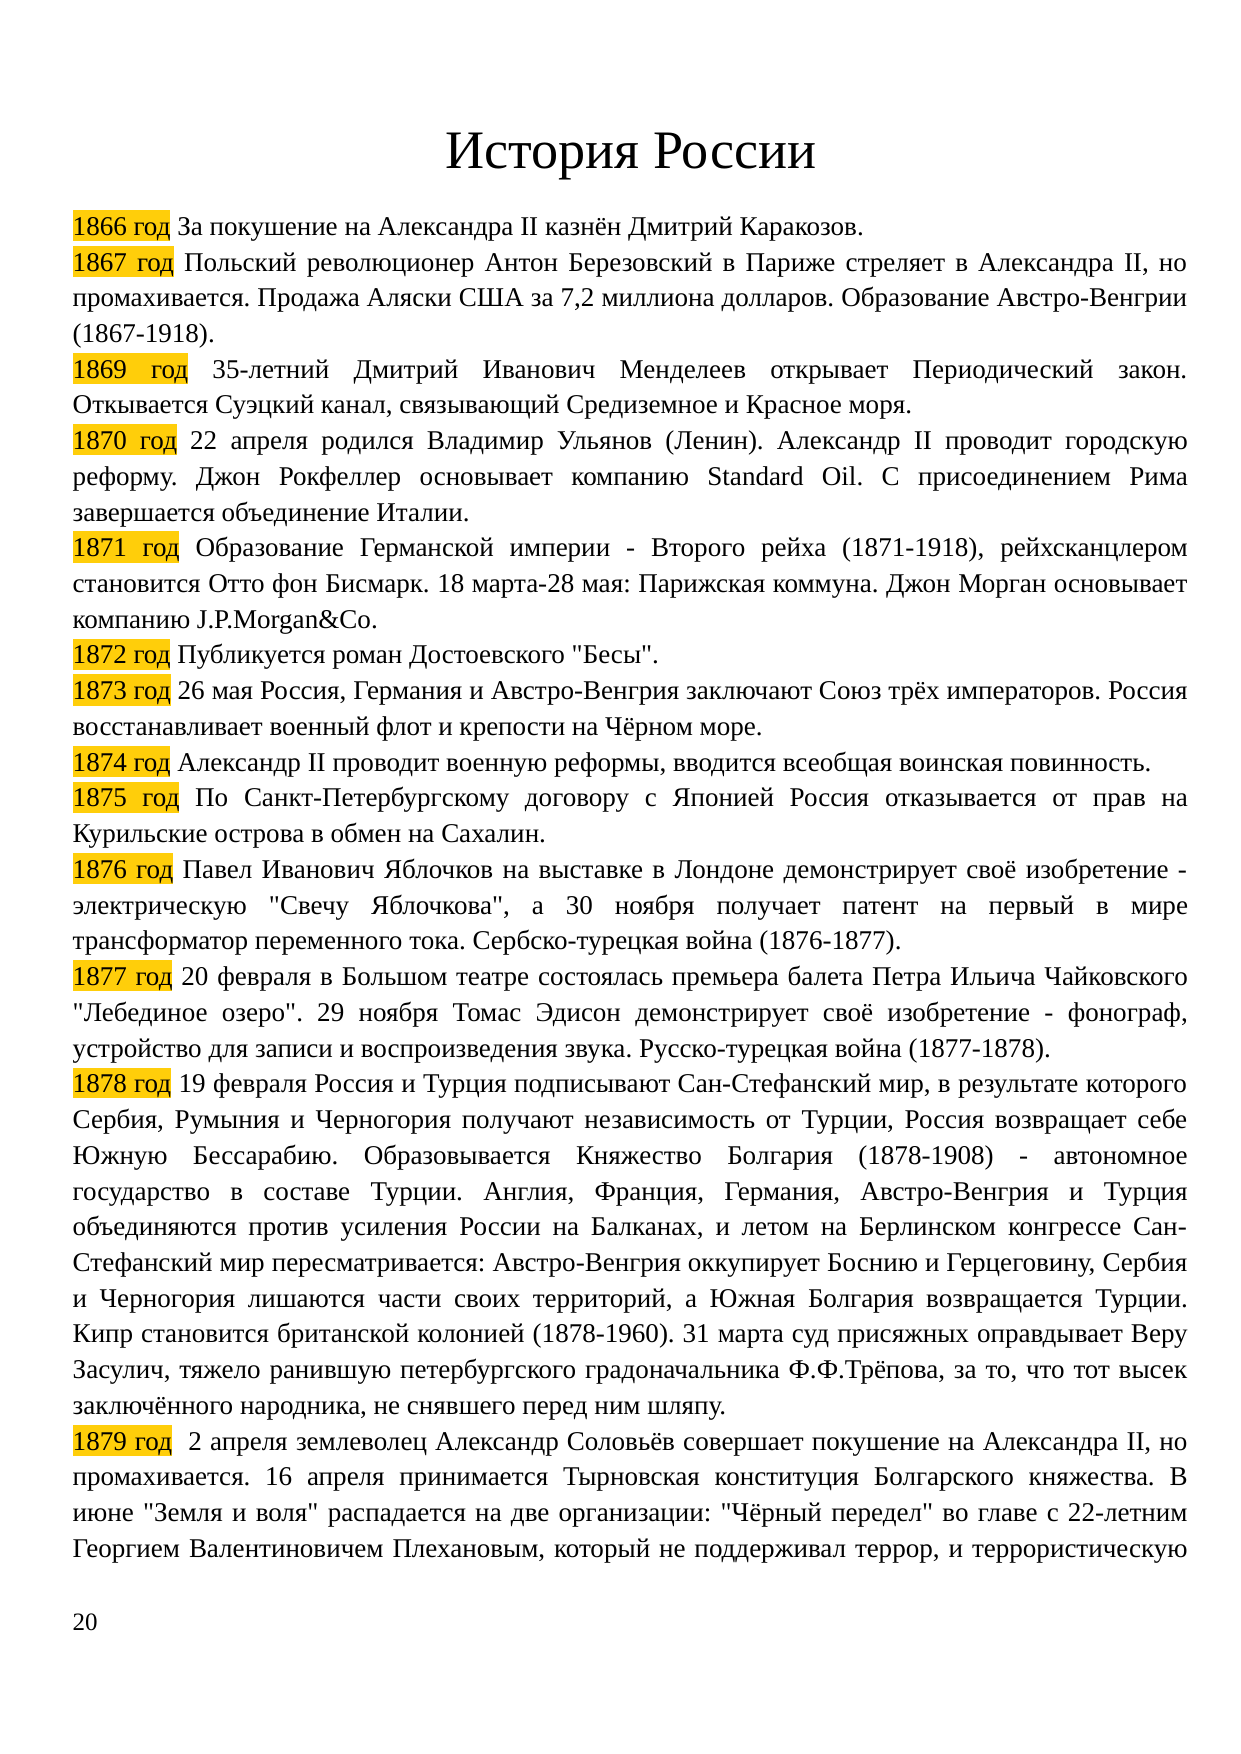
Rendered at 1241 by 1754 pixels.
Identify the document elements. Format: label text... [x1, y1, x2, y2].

text 1877 год 20 февраля в Большом театре состоялась премьера балета Петра Ильича Чайковского "Лебединое озеро". 29 ноября Томас Эдисон демонстрирует своё изобретение - фонограф, устройство для записи и воспроизведения звука. Русско-турецкая война (1877-1878). [72, 960, 1189, 1063]
text 1876 год Павел Иванович Яблочков на выставке в Лондоне демонстрирует своё изобретение - электрическую "Свечу Яблочкова", а 30 ноября получает патент на первый в мире трансформатор переменного тока. Сербско-турецкая война (1876-1877). [72, 853, 1189, 956]
text 1878 год 19 февраля Россия и Турция подписывают Сан-Стефанский мир, в результате которого Сербия, Румыния и Черногория получают независимость от Турции, Россия возвращает себе Южную Бессарабию. Образовывается Княжество Болгария (1878-1908) - автономное государство в составе Турции. Англия, Франция, Германия, Австро-Венгрия и Турция объединяются против усиления России на Балканах, и летом на Берлинском конгрессе Сан-Стефанский мир пересматривается: Австро-Венгрия оккупирует Боснию и Герцеговину, Сербия и Черногория лишаются части своих территорий, а Южная Болгария возвращается Турции. Кипр становится британской колонией (1878-1960). 31 марта суд присяжных оправдывает Веру Засулич, тяжело ранившую петербургского градоначальника Ф.Ф.Трёпова, за то, что тот высек заключённого народника, не снявшего перед ним шляпу. [72, 1067, 1189, 1420]
text 1867 год Польский революционер Антон Березовский в Париже стреляет в Александра II, но промахивается. Продажа Аляски США за 7,2 миллиона долларов. Образование Австро-Венгрии (1867-1918). [72, 246, 1189, 348]
text 1875 год По Санкт-Петербургскому договору с Японией Россия отказывается от прав на Курильские острова в обмен на Сахалин. [72, 782, 1189, 848]
text 1872 год Публикуется роман Достоевского "Бесы". [170, 639, 1189, 670]
text 1870 год 22 апреля родился Владимир Ульянов (Ленин). Александр II проводит городскую реформу. Джон Рокфеллер основывает компанию Standard Oil. С присоединением Рима завершается объединение Италии. [72, 424, 1189, 527]
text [72, 1425, 1189, 1563]
text 1874 год Александр II проводит военную реформы, вводится всеобщая воинская повинность. [170, 746, 1189, 777]
text 1871 год Образование Германской империи - Второго рейха (1871-1918), рейхсканцлером становится Отто фон Бисмарк. 18 марта-28 мая: Парижская коммуна. Джон Морган основывает компанию J.P.Morgan&Co. [72, 531, 1189, 634]
text 1866 год За покушение на Александра II казнён Дмитрий Каракозов. [170, 210, 1189, 241]
text 1869 год 35-летний Дмитрий Иванович Менделеев открывает Периодический закон. Откывается Суэцкий канал, связывающий Средиземное и Красное моря. [72, 353, 1189, 420]
text 1873 год 26 мая Россия, Германия и Австро-Венгрия заключают Союз трёх императоров. Россия восстанавливает военный флот и крепости на Чёрном море. [72, 674, 1189, 741]
